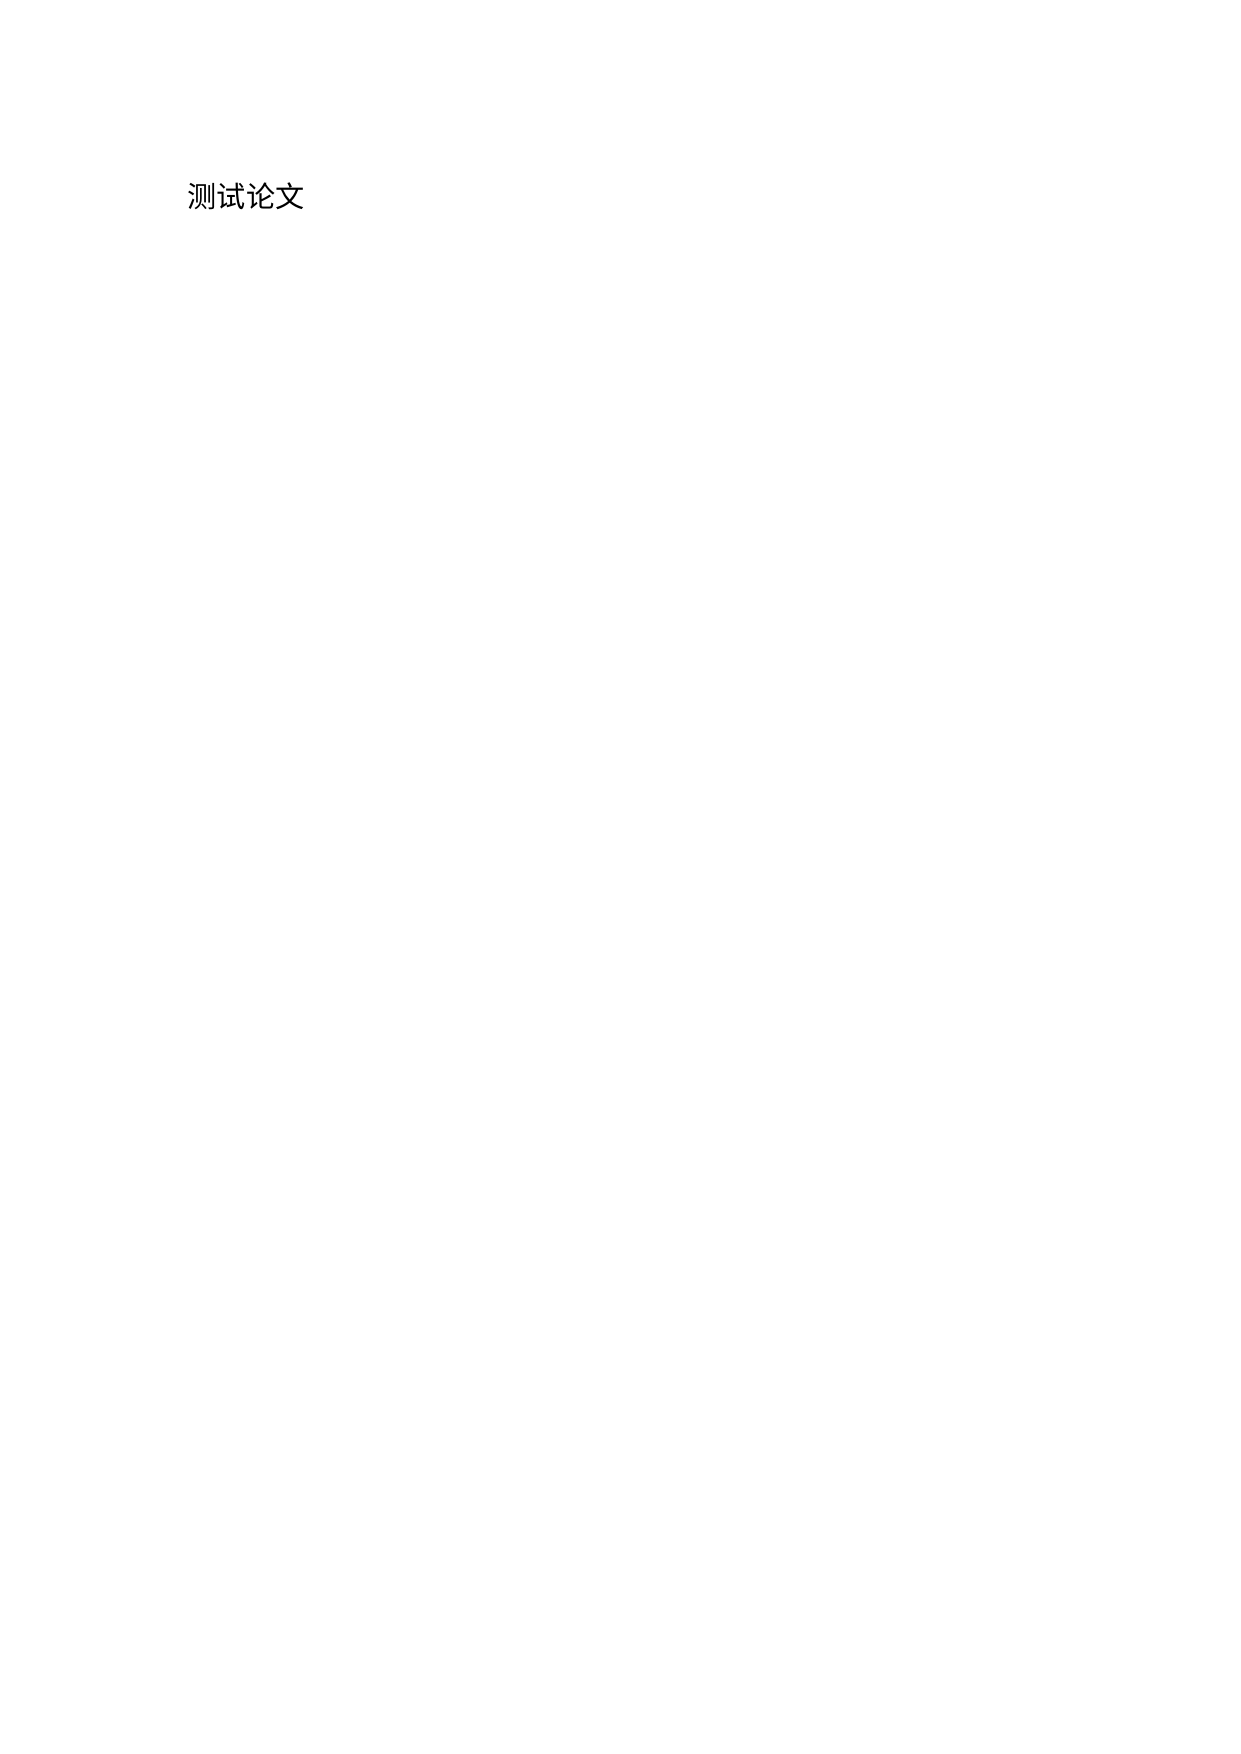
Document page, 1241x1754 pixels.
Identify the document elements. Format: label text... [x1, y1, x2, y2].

text 测试论文 [187, 162, 1053, 227]
